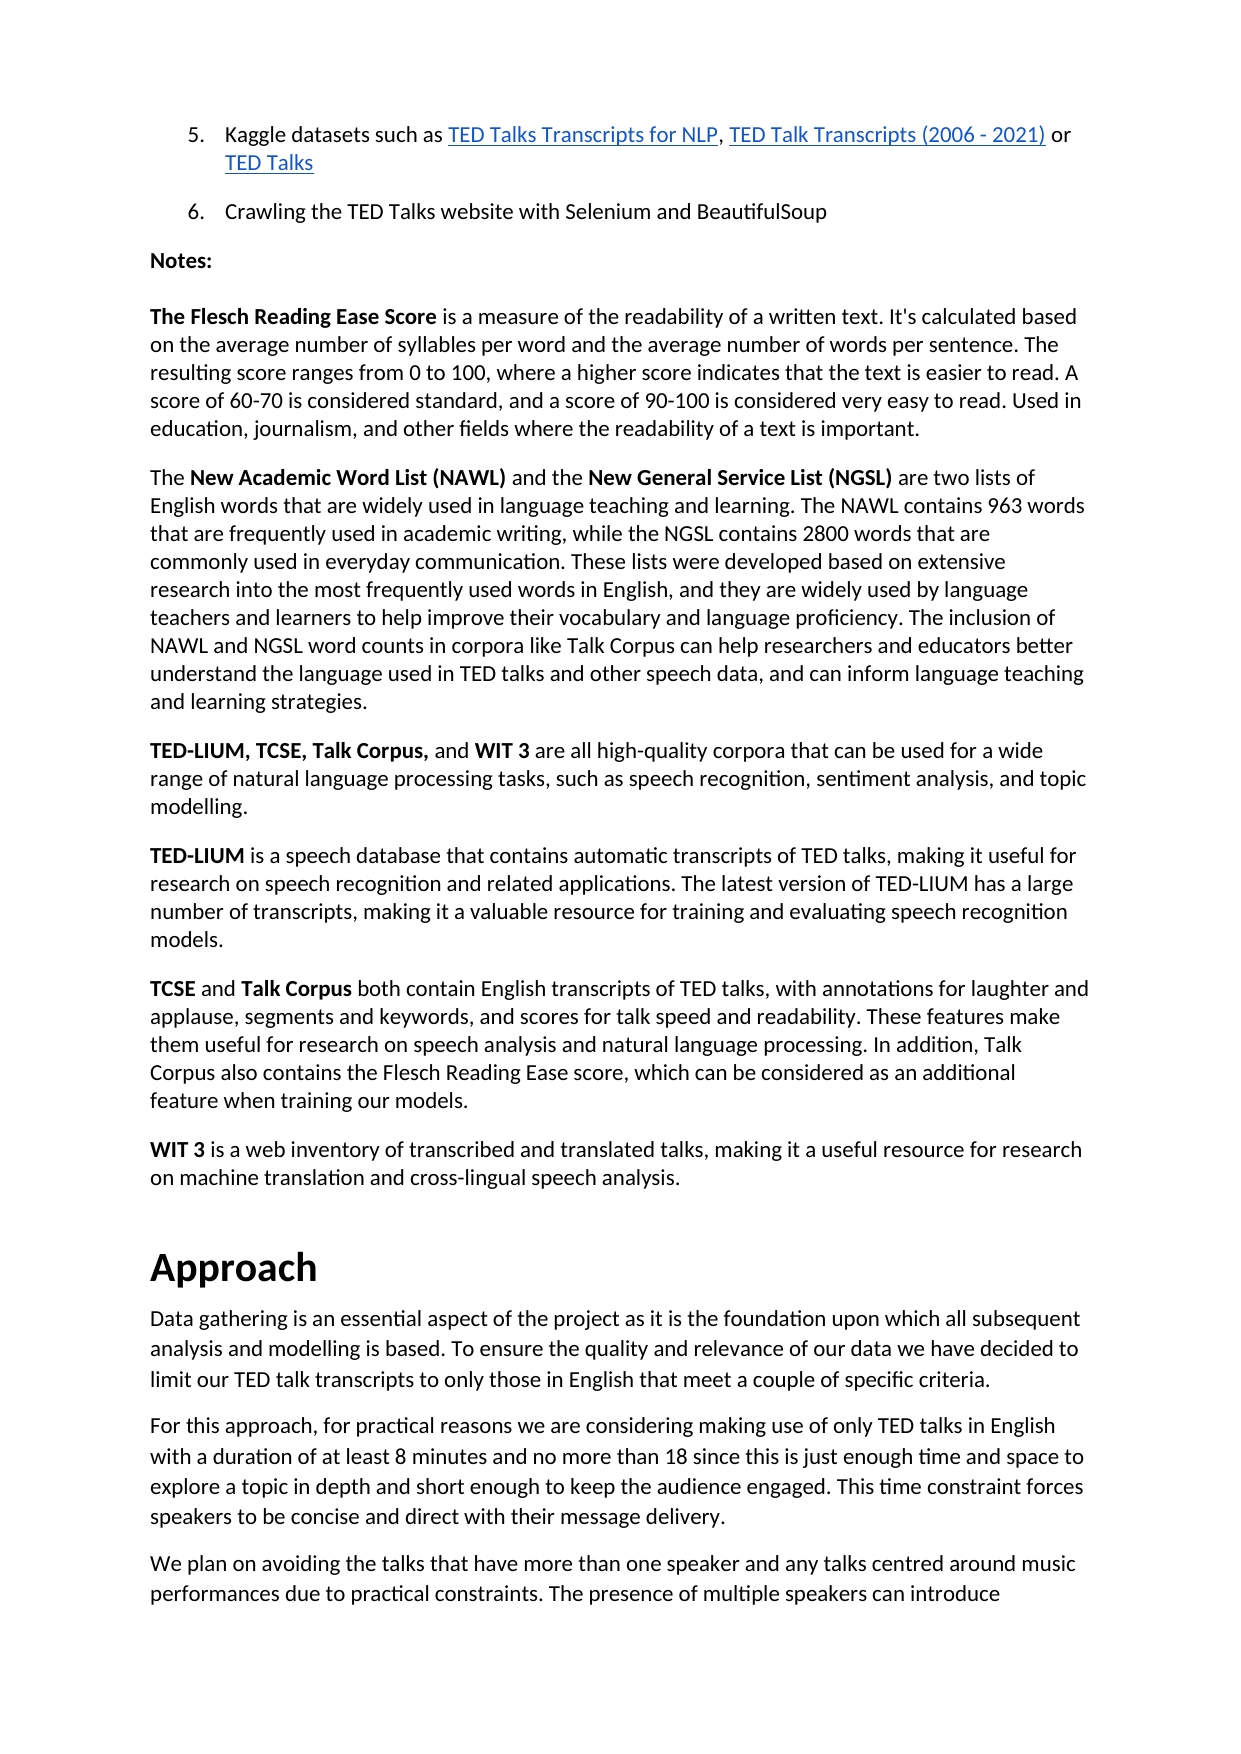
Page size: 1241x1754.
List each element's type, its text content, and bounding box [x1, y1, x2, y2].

text Data gathering is an essential aspect of the project as it is the foundation upon which all subsequent analysis and modelling is based. To ensure the quality and relevance of our data we have decided to limit our TED talk transcripts to only those in English that meet a couple of specific criteria. [150, 1304, 1090, 1393]
list Crawling the TED Talks website with Selenium and BeautifulSoup [187, 197, 1090, 225]
text TED-LIUM, TCSE, Talk Corpus, and WIT 3 are all high-quality corpora that can be used for a wide range of natural language processing tasks, such as speech recognition, sentiment analysis, and topic modelling. [150, 736, 1090, 820]
subtitle Approach [150, 1241, 1090, 1292]
text Notes: The Flesch Reading Ease Score is a measure of the readability of a written text. It's calculated based on the average number of syllables per word and the average number of words per sentence. The resulting score ranges from 0 to 100, where a higher score indicates that the text is easier to read. A score of 60-70 is considered standard, and a score of 90-100 is considered very easy to read. Used in education, journalism, and other fields where the readability of a text is important. [150, 246, 1090, 442]
text The New Academic Word List (NAWL) and the New General Service List (NGSL) are two lists of English words that are widely used in language teaching and learning. The NAWL contains 963 words that are frequently used in academic writing, while the NGSL contains 2800 words that are commonly used in everyday communication. These lists were developed based on extensive research into the most frequently used words in English, and they are widely used by language teachers and learners to help improve their vocabulary and language proficiency. The inclusion of NAWL and NGSL word counts in corpora like Talk Corpus can help researchers and educators better understand the language used in TED talks and other speech data, and can inform language teaching and learning strategies. [150, 463, 1090, 715]
text TED-LIUM is a speech database that contains automatic transcripts of TED talks, making it useful for research on speech recognition and related applications. The latest version of TED-LIUM has a large number of transcripts, making it a valuable resource for training and evaluating speech recognition models. [150, 841, 1090, 953]
text For this approach, for practical reasons we are considering making use of only TED talks in English with a duration of at least 8 minutes and no more than 18 since this is just enough time and space to explore a topic in depth and short enough to keep the audience engaged. This time constraint forces speakers to be concise and direct with their message delivery. [150, 1412, 1090, 1530]
list Kaggle datasets such as TED Talks Transcripts for NLP, TED Talk Transcripts (2006 - 2021) or TED Talks [187, 121, 1090, 177]
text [150, 1549, 1090, 1607]
text WIT 3 is a web inventory of transcribed and translated talks, making it a useful resource for research on machine translation and cross-lingual speech analysis. [150, 1135, 1090, 1191]
text TCSE and Talk Corpus both contain English transcripts of TED talks, with annotations for laughter and applause, segments and keywords, and scores for talk speed and readability. These features make them useful for research on speech analysis and natural language processing. In addition, Talk Corpus also contains the Flesch Reading Ease score, which can be considered as an additional feature when training our models. [150, 974, 1090, 1114]
